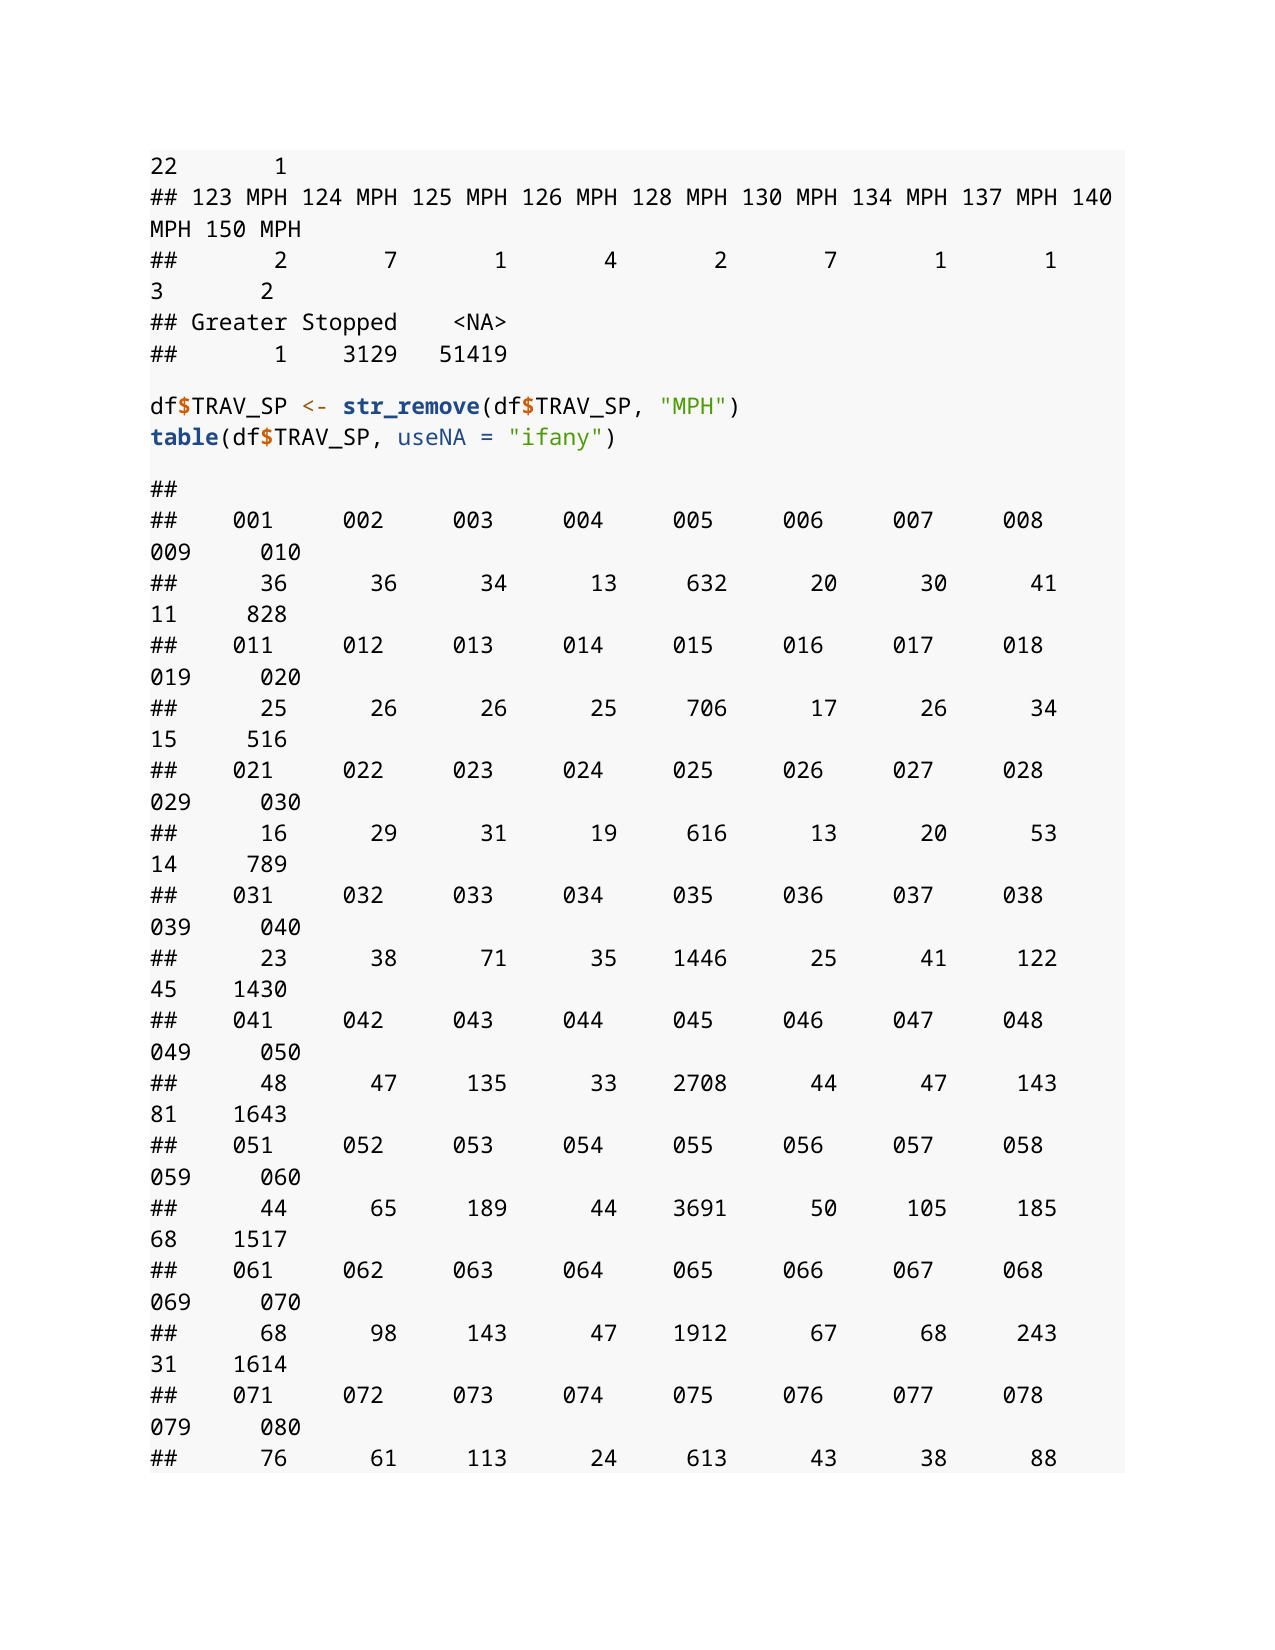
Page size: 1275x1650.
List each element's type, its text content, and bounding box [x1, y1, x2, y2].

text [150, 473, 1125, 1473]
text df$TRAV_SP <- str_remove(df$TRAV_SP, "MPH") table(df$TRAV_SP, useNA = "ifany") [150, 389, 1125, 452]
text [150, 150, 1125, 369]
